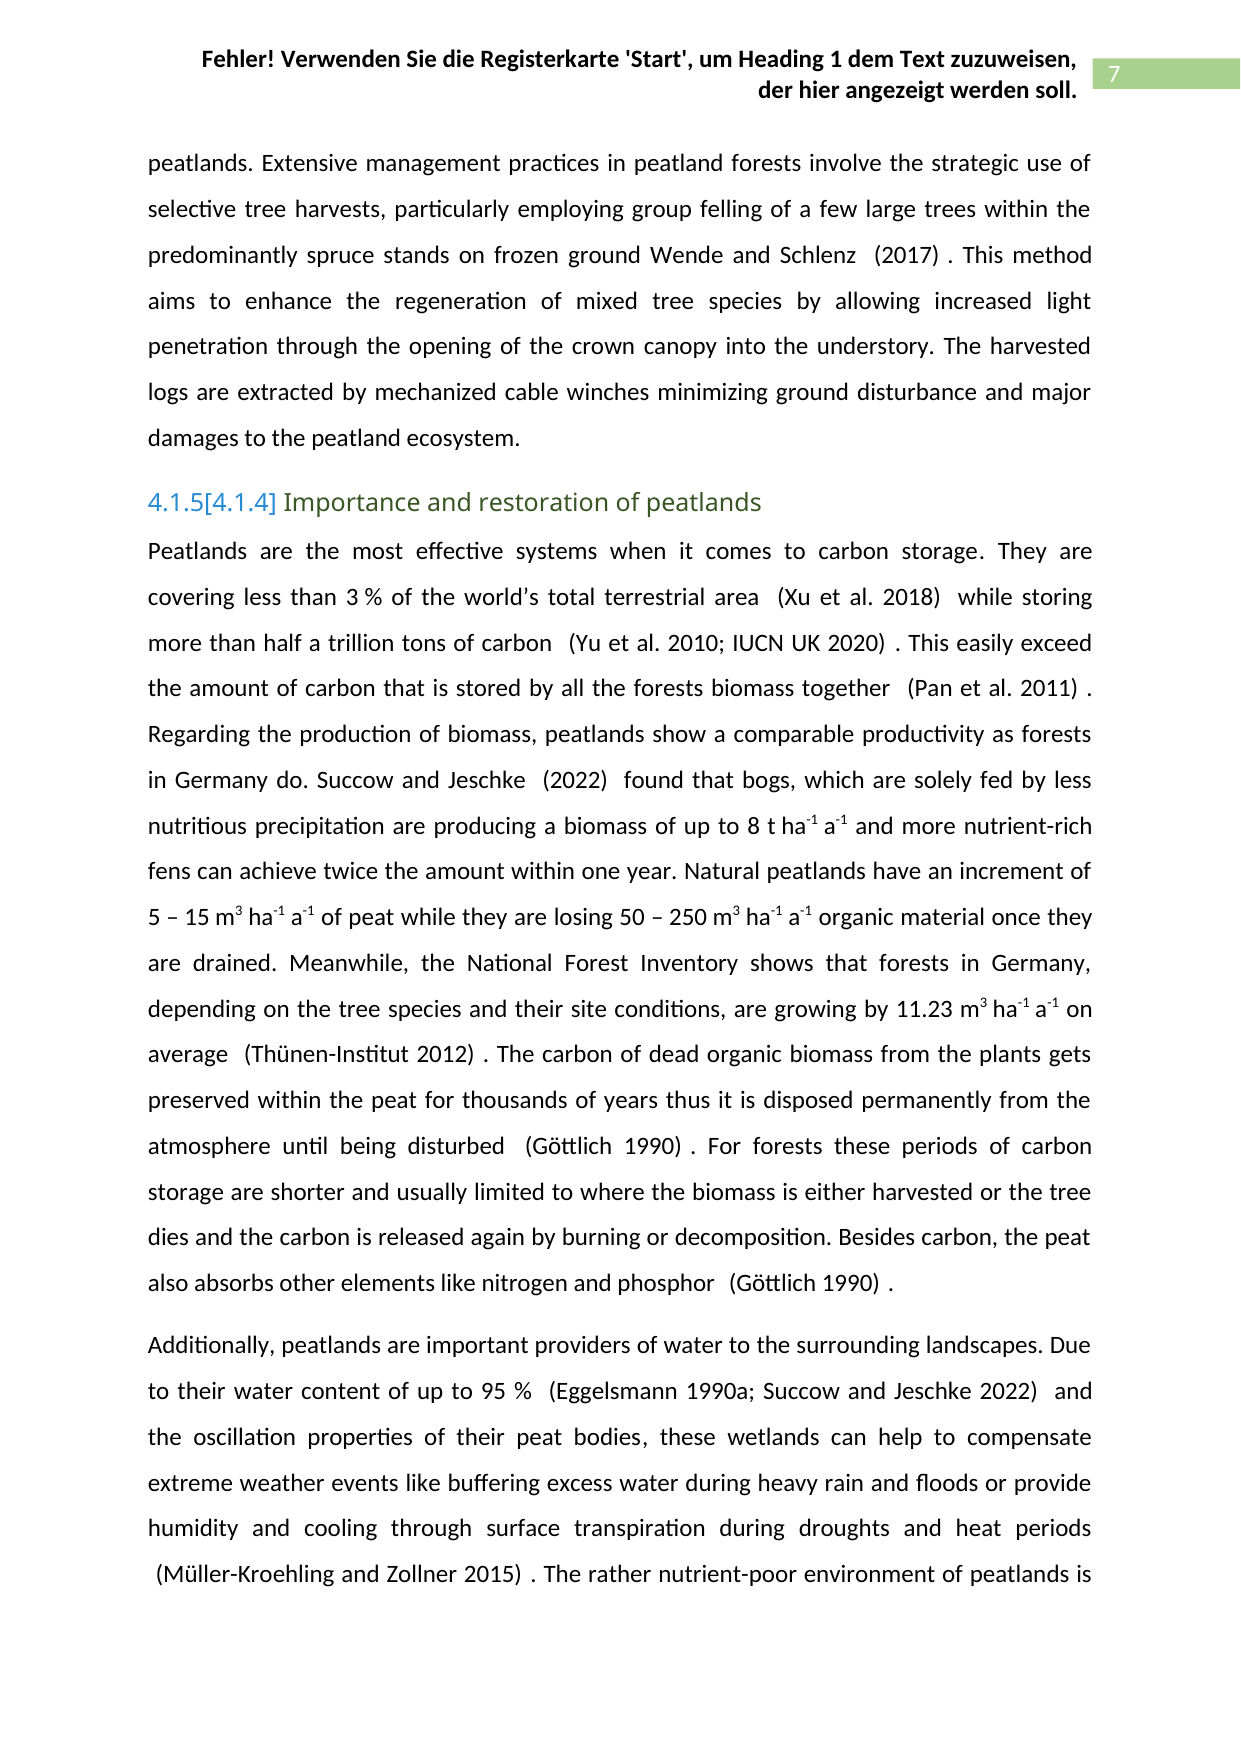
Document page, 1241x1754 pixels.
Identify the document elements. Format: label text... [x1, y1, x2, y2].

subtitle Importance and restoration of peatlands [148, 484, 1093, 518]
text Peatlands are the most effective systems when it comes to carbon storage. They are covering less than 3 % of the world’s total terrestrial area while storing more than half a trillion tons of carbon . This easily exceed the amount of carbon that is stored by all the forests biomass together . Regarding the production of biomass, peatlands show a comparable productivity as forests in Germany do. Succow and Jeschke found that bogs, which are solely fed by less nutritious precipitation are producing a biomass of up to 8 t ha-1 a-1 and more nutrient-rich fens can achieve twice the amount within one year. Natural peatlands have an increment of 5 – 15 m3 ha-1 a-1 of peat while they are losing 50 – 250 m3 ha-1 a-1 organic material once they are drained. Meanwhile, the National Forest Inventory shows that forests in Germany, depending on the tree species and their site conditions, are growing by 11.23 m3 ha-1 a-1 on average . The carbon of dead organic biomass from the plants gets preserved within the peat for thousands of years thus it is disposed permanently from the atmosphere until being disturbed . For forests these periods of carbon storage are shorter and usually limited to where the biomass is either harvested or the tree dies and the carbon is released again by burning or decomposition. Besides carbon, the peat also absorbs other elements like nitrogen and phosphor . [148, 535, 1093, 1298]
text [148, 1329, 1093, 1589]
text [148, 148, 1093, 452]
